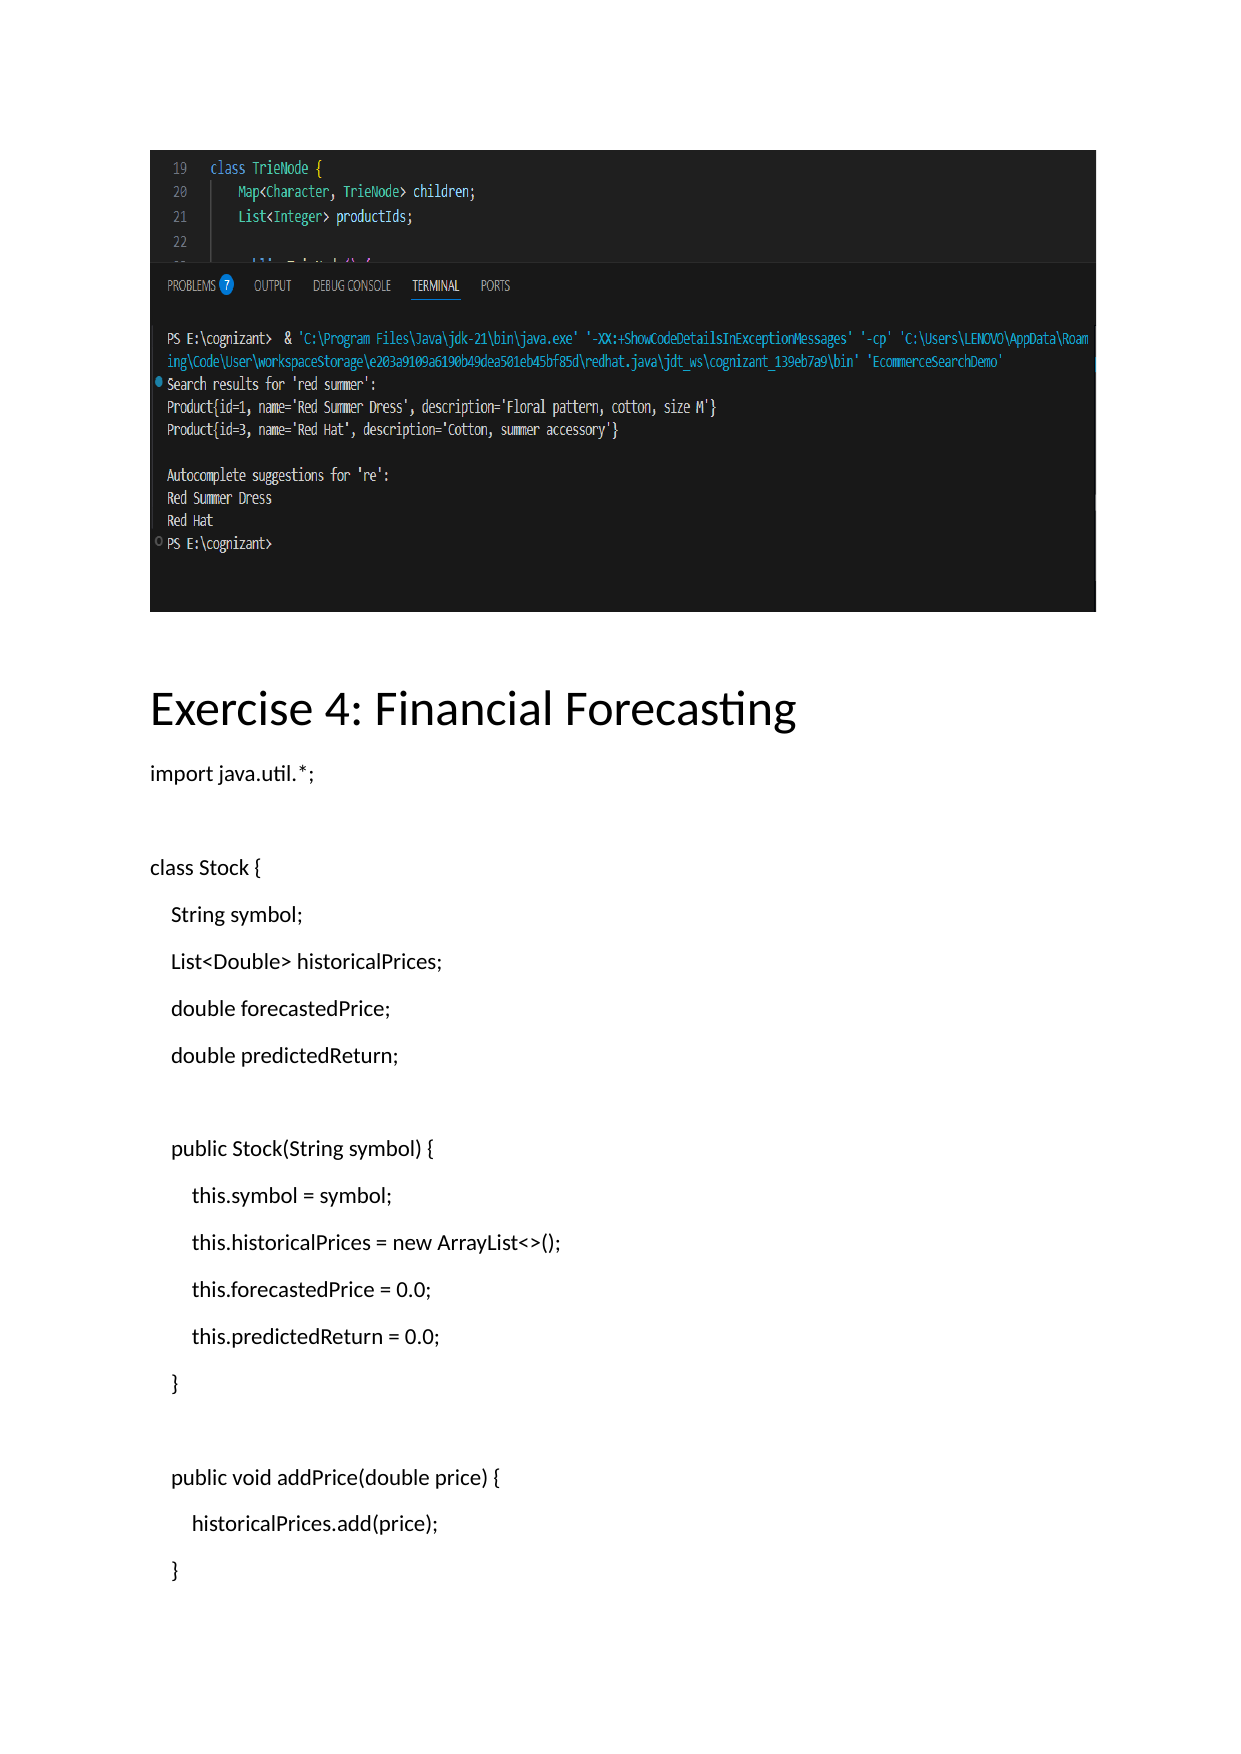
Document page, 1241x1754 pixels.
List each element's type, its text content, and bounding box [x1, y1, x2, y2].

text public void addPrice(double price) { [150, 1463, 1090, 1491]
text } [150, 1556, 1090, 1584]
text this.predictedReturn = 0.0; [150, 1322, 1090, 1350]
text historicalPrices.add(price); [150, 1509, 1090, 1537]
text double predictedReturn; [150, 1041, 1090, 1069]
text Exercise 4: Financial Forecasting [150, 677, 1090, 738]
text } [150, 1369, 1090, 1397]
text public Stock(String symbol) { [150, 1134, 1090, 1162]
text this.forecastedPrice = 0.0; [150, 1275, 1090, 1303]
text double forecastedPrice; [150, 994, 1090, 1022]
text import java.util.*; [150, 759, 1090, 787]
text this.historicalPrices = new ArrayList<>(); [150, 1228, 1090, 1256]
text this.symbol = symbol; [150, 1181, 1090, 1209]
text List<Double> historicalPrices; [150, 947, 1090, 975]
picture [150, 150, 1097, 612]
text class Stock { [150, 853, 1090, 881]
text String symbol; [150, 900, 1090, 928]
